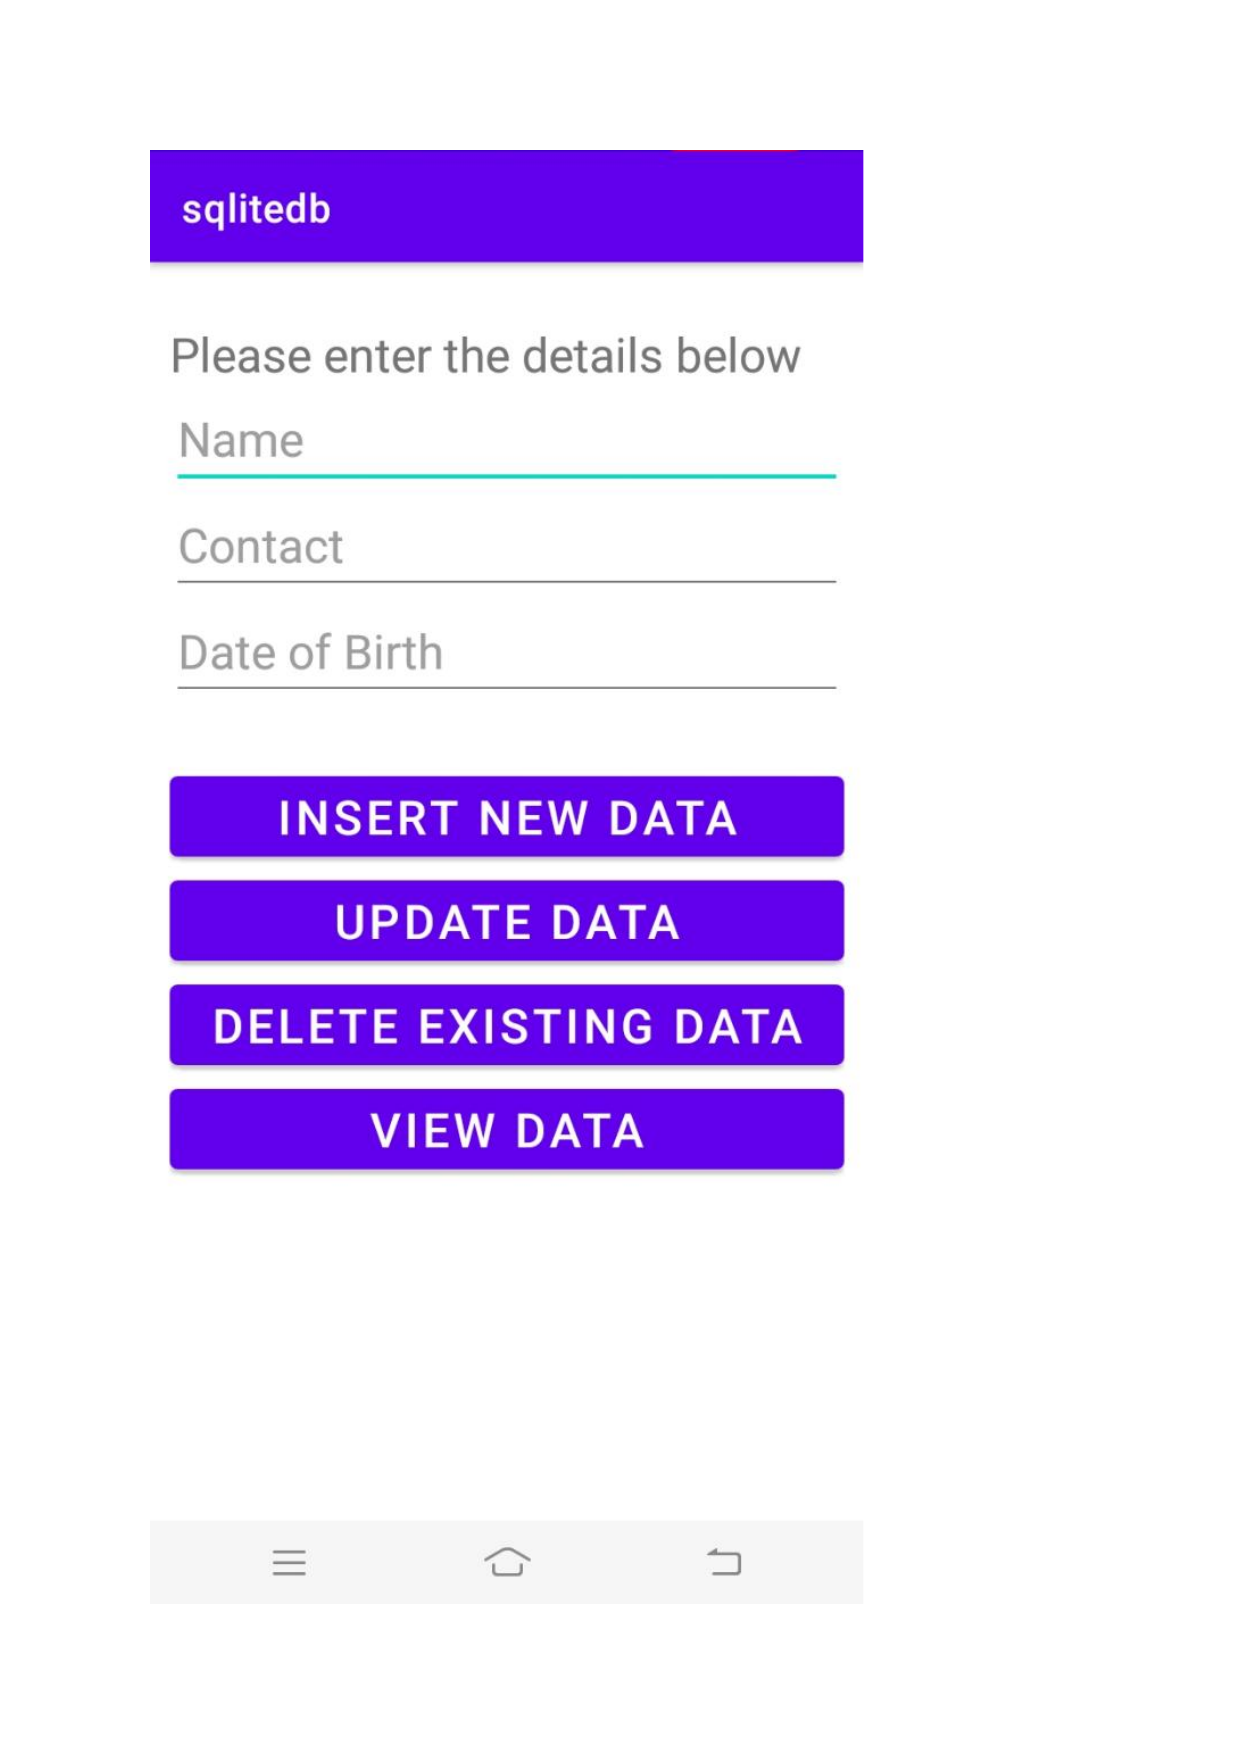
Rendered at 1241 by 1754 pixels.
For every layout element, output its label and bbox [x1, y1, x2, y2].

picture [150, 150, 864, 1604]
